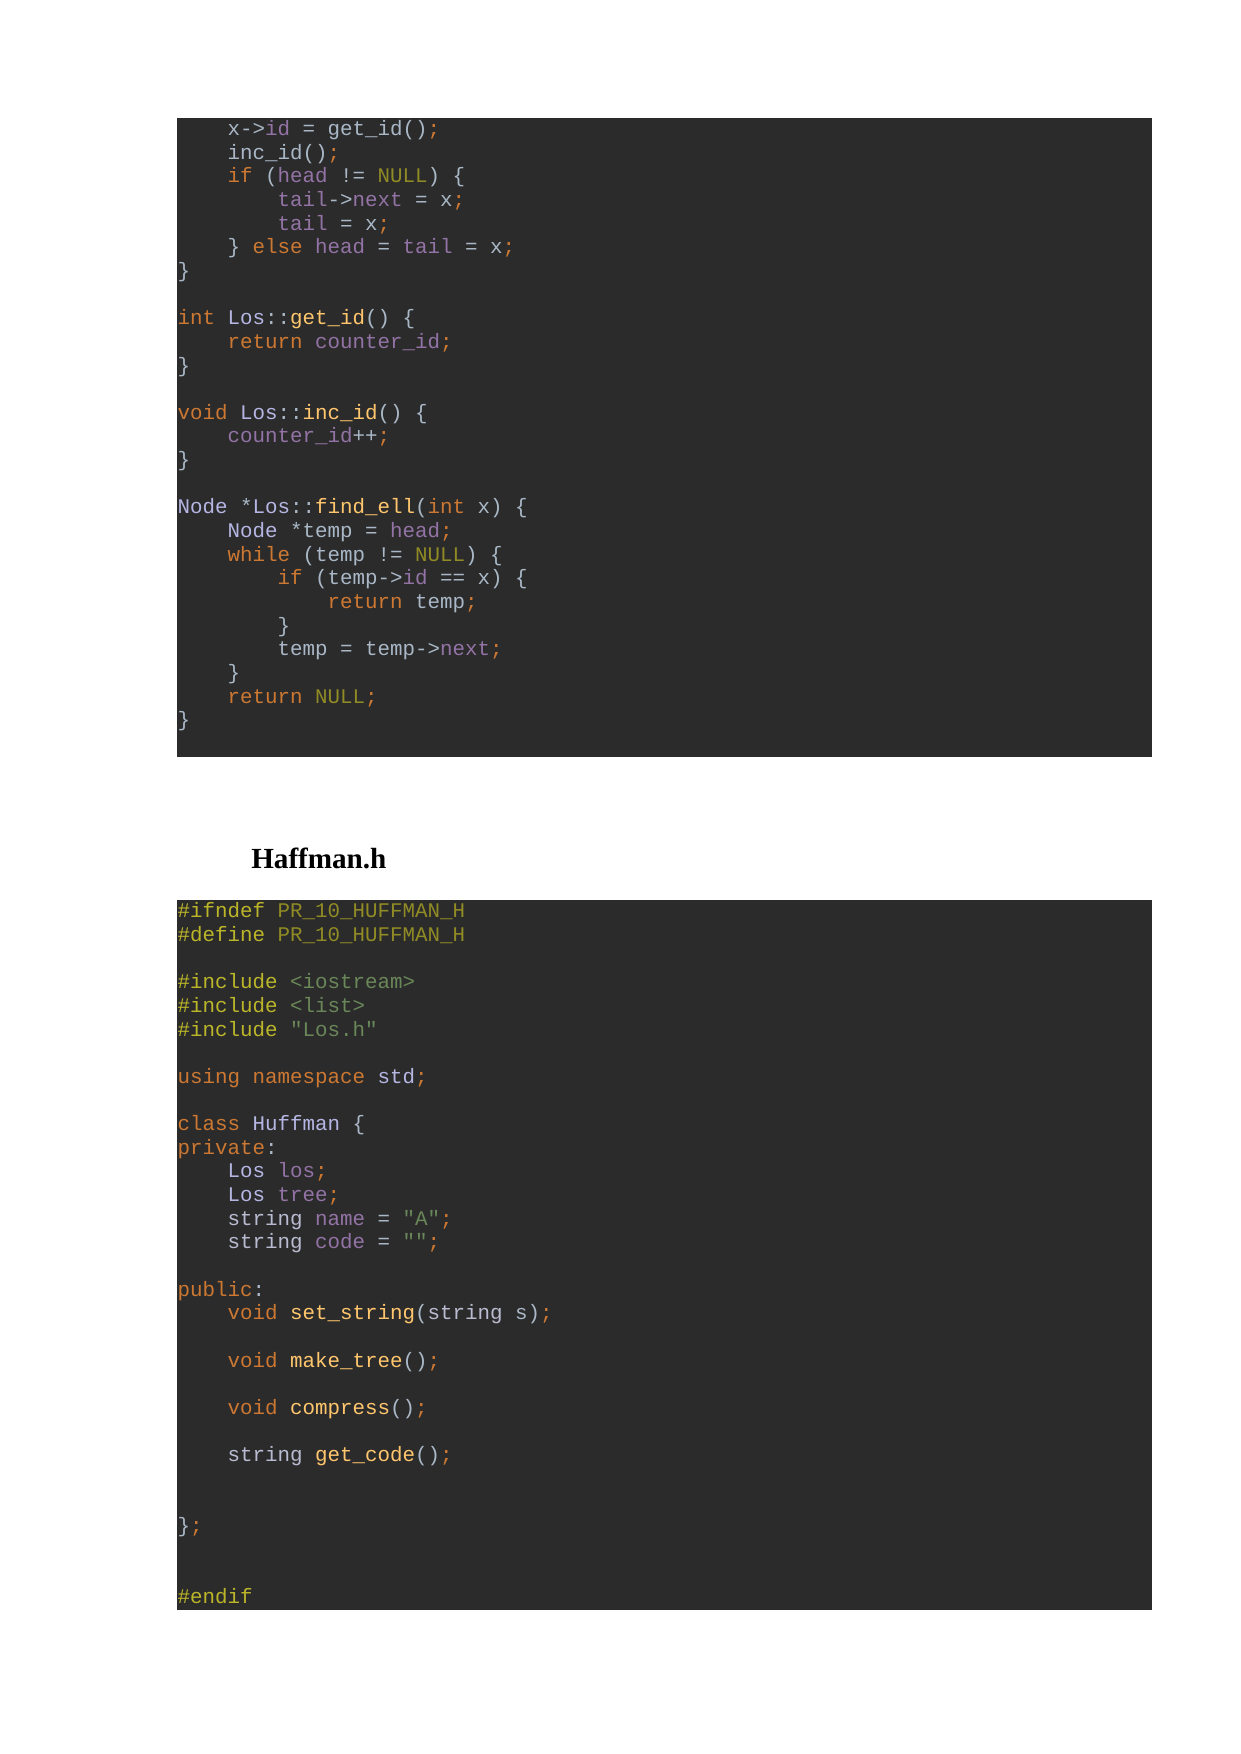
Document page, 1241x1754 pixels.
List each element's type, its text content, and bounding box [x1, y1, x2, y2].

text Haffman.h [251, 841, 1152, 874]
text #ifndef PR_10_HUFFMAN_H #define PR_10_HUFFMAN_H #include <iostream> #include <list> #include "Los.h" using namespace std; class Huffman { private: Los los; Los tree; string name = "A"; string code = ""; public: void set_string(string s); void make_tree(); void compress(); string get_code(); }; #endif [177, 900, 1152, 1610]
